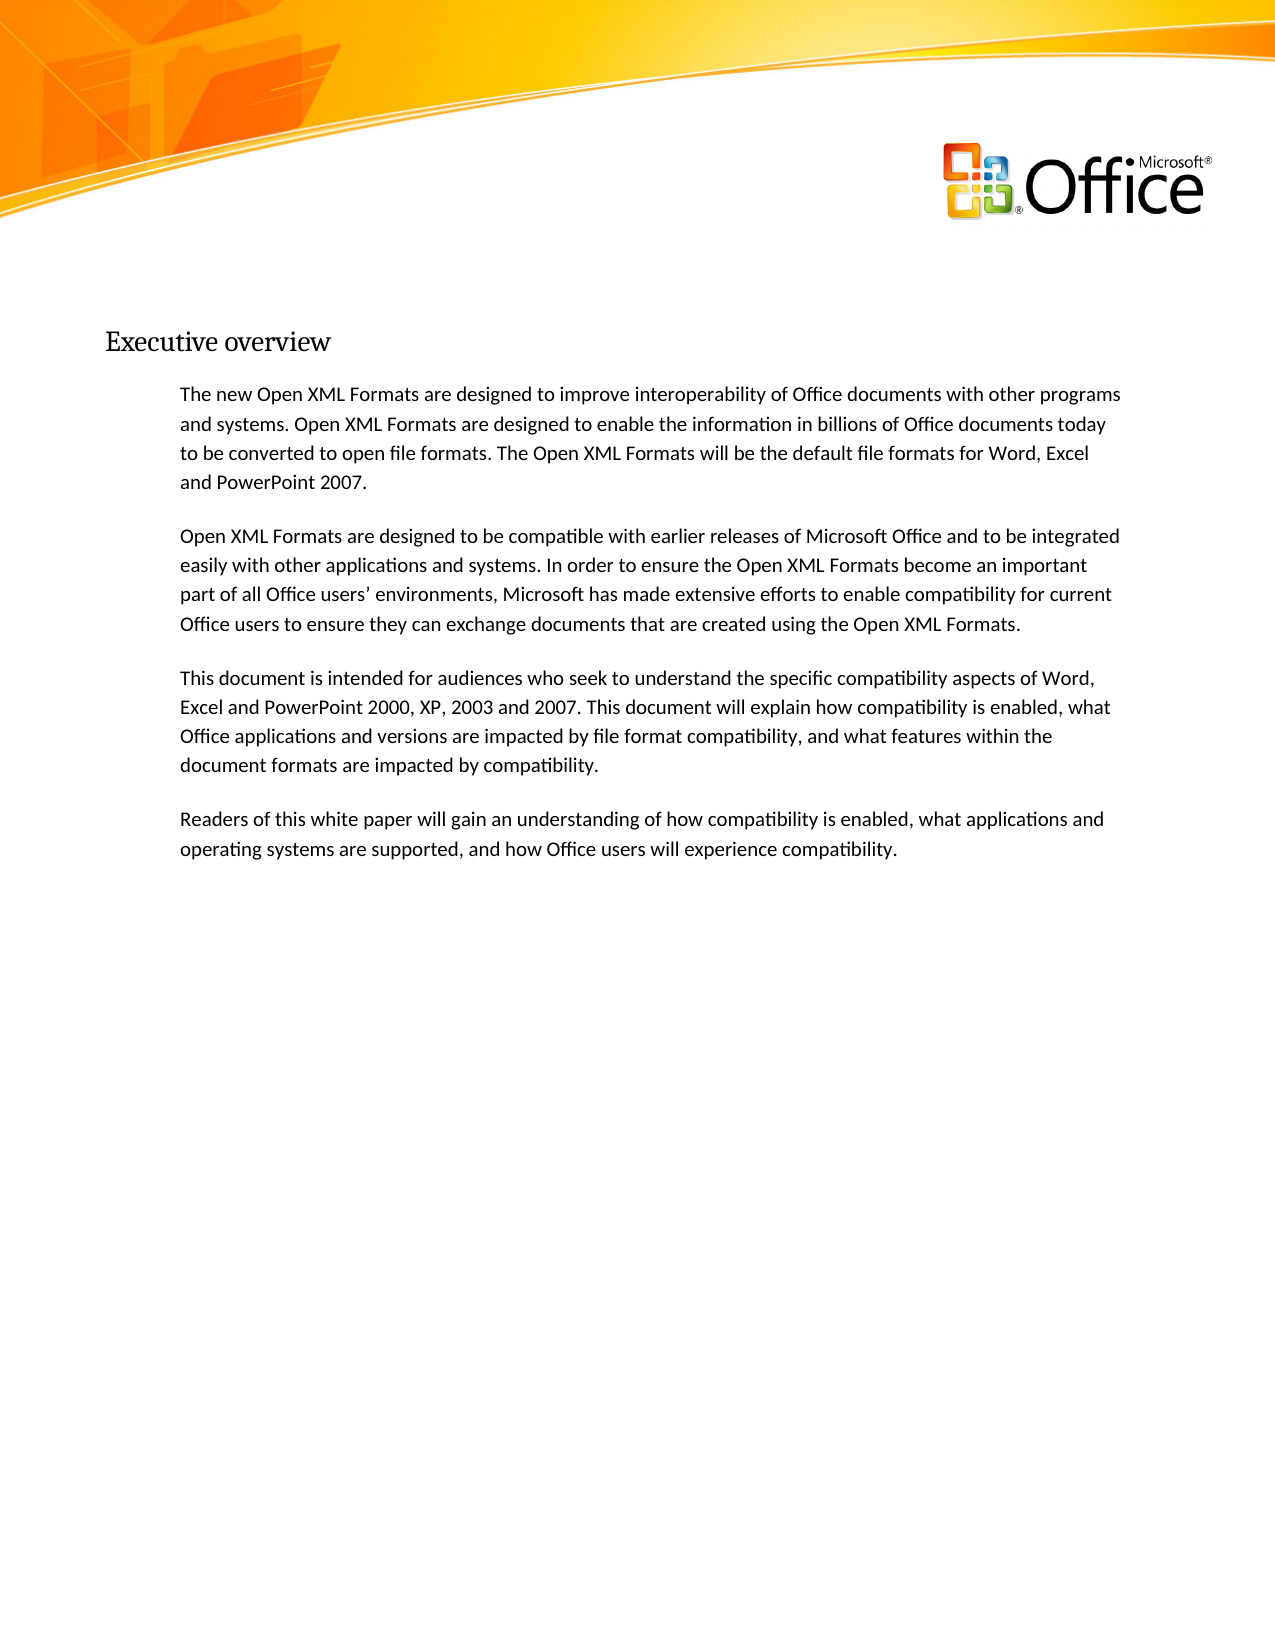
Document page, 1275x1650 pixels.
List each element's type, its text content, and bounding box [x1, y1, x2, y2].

text Open XML Formats are designed to be compatible with earlier releases of Microsoft Office and to be integrated easily with other applications and systems. In order to ensure the Open XML Formats become an important part of all Office users’ environments, Microsoft has made extensive efforts to enable compatibility for current Office users to ensure they can exchange documents that are created using the Open XML Formats. [180, 523, 1125, 636]
picture [0, 0, 1275, 257]
text Readers of this white paper will gain an understanding of how compatibility is enabled, what applications and operating systems are supported, and how Office users will experience compatibility. [180, 807, 1125, 861]
text This document is intended for audiences who seek to understand the specific compatibility aspects of Word, Excel and PowerPoint 2000, XP, 2003 and 2007. This document will explain how compatibility is enabled, what Office applications and versions are impacted by file format compatibility, and what features within the document formats are impacted by compatibility. [180, 665, 1125, 778]
text The new Open XML Formats are designed to improve interoperability of Office documents with other programs and systems. Open XML Formats are designed to enable the information in billions of Office documents today to be converted to open file formats. The Open XML Formats will be the default file formats for Word, Excel and PowerPoint 2007. [180, 382, 1125, 494]
subtitle Executive overview [105, 325, 1125, 358]
